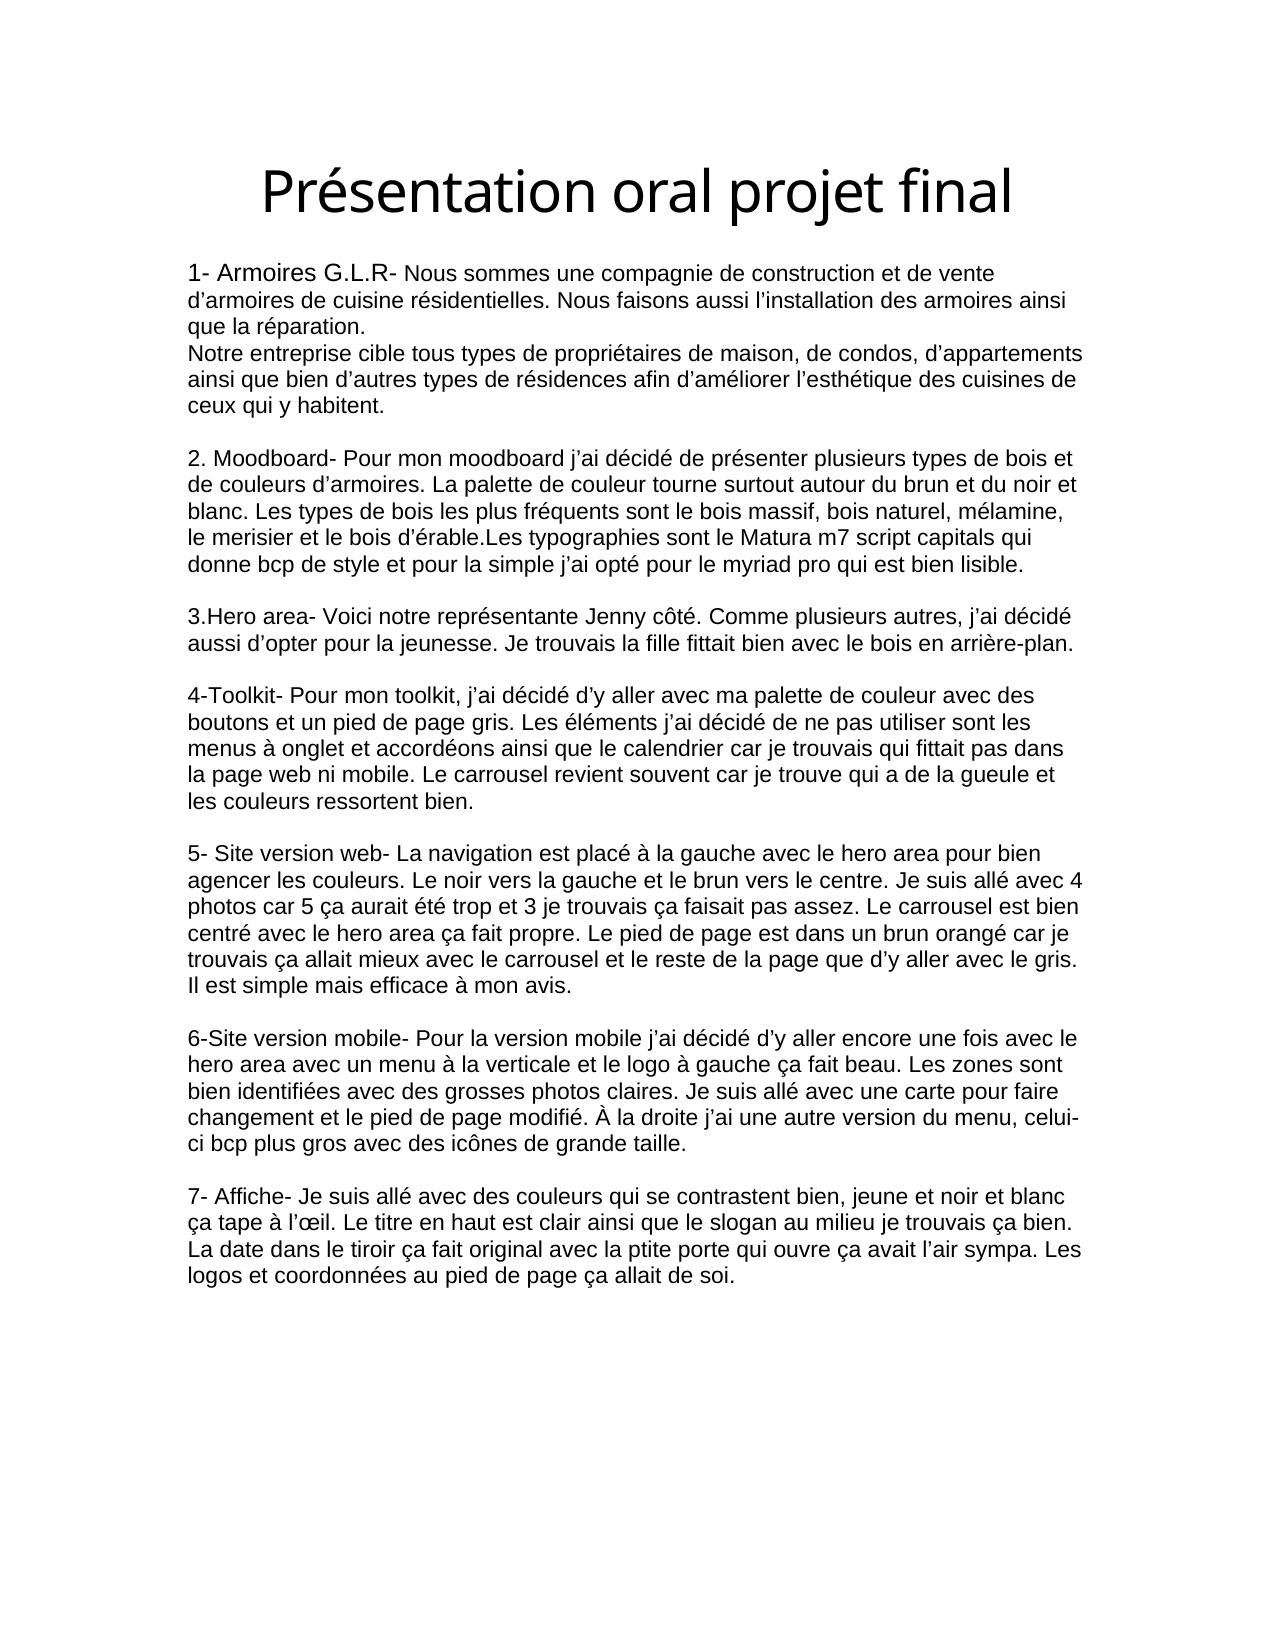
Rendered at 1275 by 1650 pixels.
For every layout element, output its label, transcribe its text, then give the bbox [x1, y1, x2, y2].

text 6-Site version mobile- Pour la version mobile j’ai décidé d’y aller encore une fois avec le hero area avec un menu à la verticale et le logo à gauche ça fait beau. Les zones sont bien identifiées avec des grosses photos claires. Je suis allé avec une carte pour faire changement et le pied de page modifié. À la droite j’ai une autre version du menu, celui-ci bcp plus gros avec des icônes de grande taille. [187, 1025, 1087, 1157]
text 1- Armoires G.L.R- Nous sommes une compagnie de construction et de vente d’armoires de cuisine résidentielles. Nous faisons aussi l’installation des armoires ainsi que la réparation. [187, 258, 1087, 340]
text 7- Affiche- Je suis allé avec des couleurs qui se contrastent bien, jeune et noir et blanc ça tape à l’œil. Le titre en haut est clair ainsi que le slogan au milieu je trouvais ça bien. [187, 1183, 1087, 1236]
text 3.Hero area- Voici notre représentante Jenny côté. Comme plusieurs autres, j’ai décidé aussi d’opter pour la jeunesse. Je trouvais la fille fittait bien avec le bois en arrière-plan. [187, 603, 1087, 656]
text Notre entreprise cible tous types de propriétaires de maison, de condos, d’appartements ainsi que bien d’autres types de résidences afin d’améliorer l’esthétique des cuisines de ceux qui y habitent. [187, 340, 1087, 419]
text La date dans le tiroir ça fait original avec la ptite porte qui ouvre ça avait l’air sympa. Les logos et coordonnées au pied de page ça allait de soi. [187, 1236, 1087, 1288]
text 4-Toolkit- Pour mon toolkit, j’ai décidé d’y aller avec ma palette de couleur avec des boutons et un pied de page gris. Les éléments j’ai décidé de ne pas utiliser sont les menus à onglet et accordéons ainsi que le calendrier car je trouvais qui fittait pas dans la page web ni mobile. Le carrousel revient souvent car je trouve qui a de la gueule et les couleurs ressortent bien. [187, 682, 1087, 814]
title Présentation oral projet final [187, 150, 1087, 229]
text 5- Site version web- La navigation est placé à la gauche avec le hero area pour bien agencer les couleurs. Le noir vers la gauche et le brun vers le centre. Je suis allé avec 4 photos car 5 ça aurait été trop et 3 je trouvais ça faisait pas assez. Le carrousel est bien centré avec le hero area ça fait propre. Le pied de page est dans un brun orangé car je trouvais ça allait mieux avec le carrousel et le reste de la page que d’y aller avec le gris. Il est simple mais efficace à mon avis. [187, 840, 1087, 998]
text 2. Moodboard- Pour mon moodboard j’ai décidé de présenter plusieurs types de bois et de couleurs d’armoires. La palette de couleur tourne surtout autour du brun et du noir et blanc. Les types de bois les plus fréquents sont le bois massif, bois naturel, mélamine, le merisier et le bois d’érable.Les typographies sont le Matura m7 script capitals qui donne bcp de style et pour la simple j’ai opté pour le myriad pro qui est bien lisible. [187, 445, 1087, 577]
